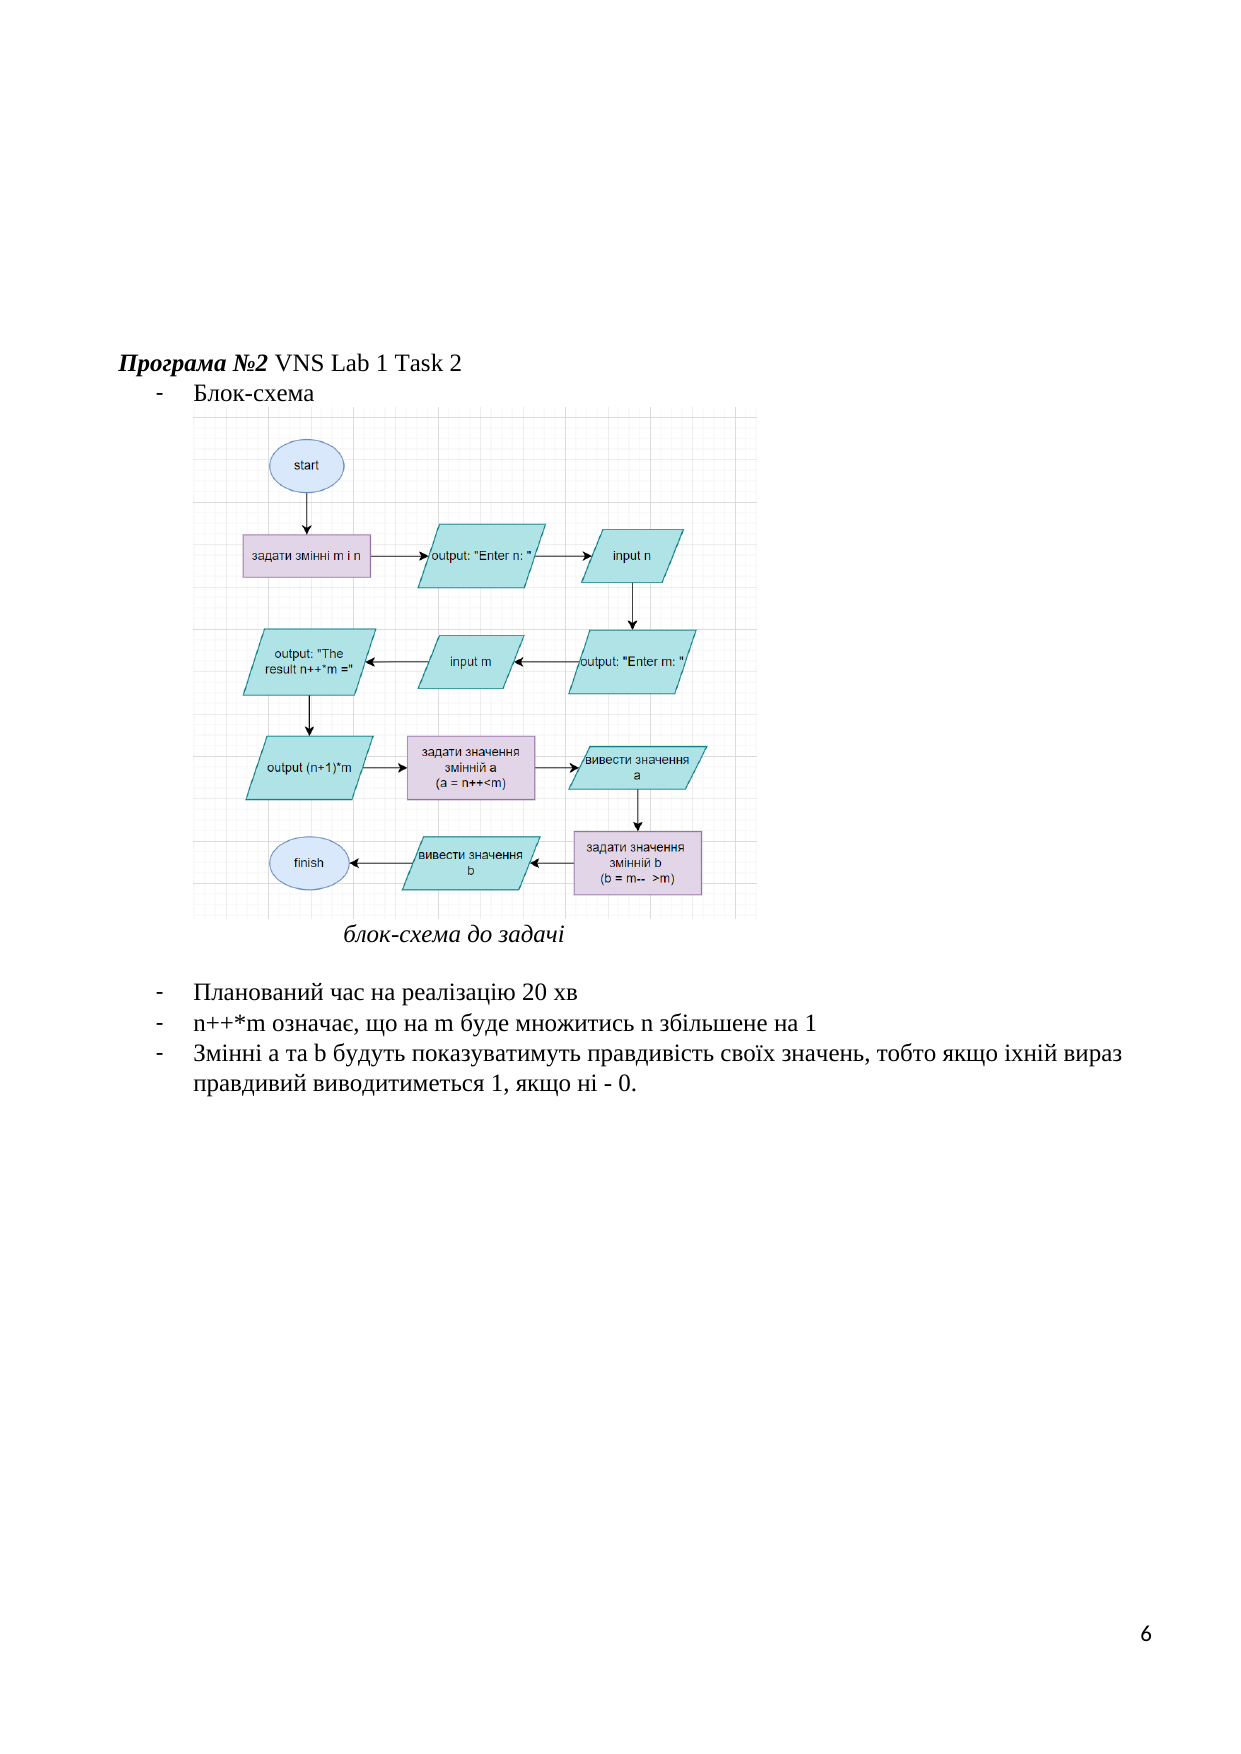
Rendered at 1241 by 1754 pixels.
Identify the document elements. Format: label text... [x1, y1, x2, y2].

text блок-схема до задачі [118, 919, 1152, 948]
list Блок-схема [156, 377, 1152, 407]
text Програма №2 VNS Lab 1 Task 2 [118, 348, 1152, 377]
list n++*m означає, що на m буде множитись n збільшене на 1 [156, 1007, 1152, 1038]
list Планований час на реалізацію 20 хв [156, 977, 1152, 1007]
picture [193, 407, 758, 919]
list Змінні a та b будуть показуватимуть правдивість своїх значень, тобто якщо іхній вираз правдивий виводитиметься 1, якщо ні - 0. [156, 1038, 1152, 1097]
